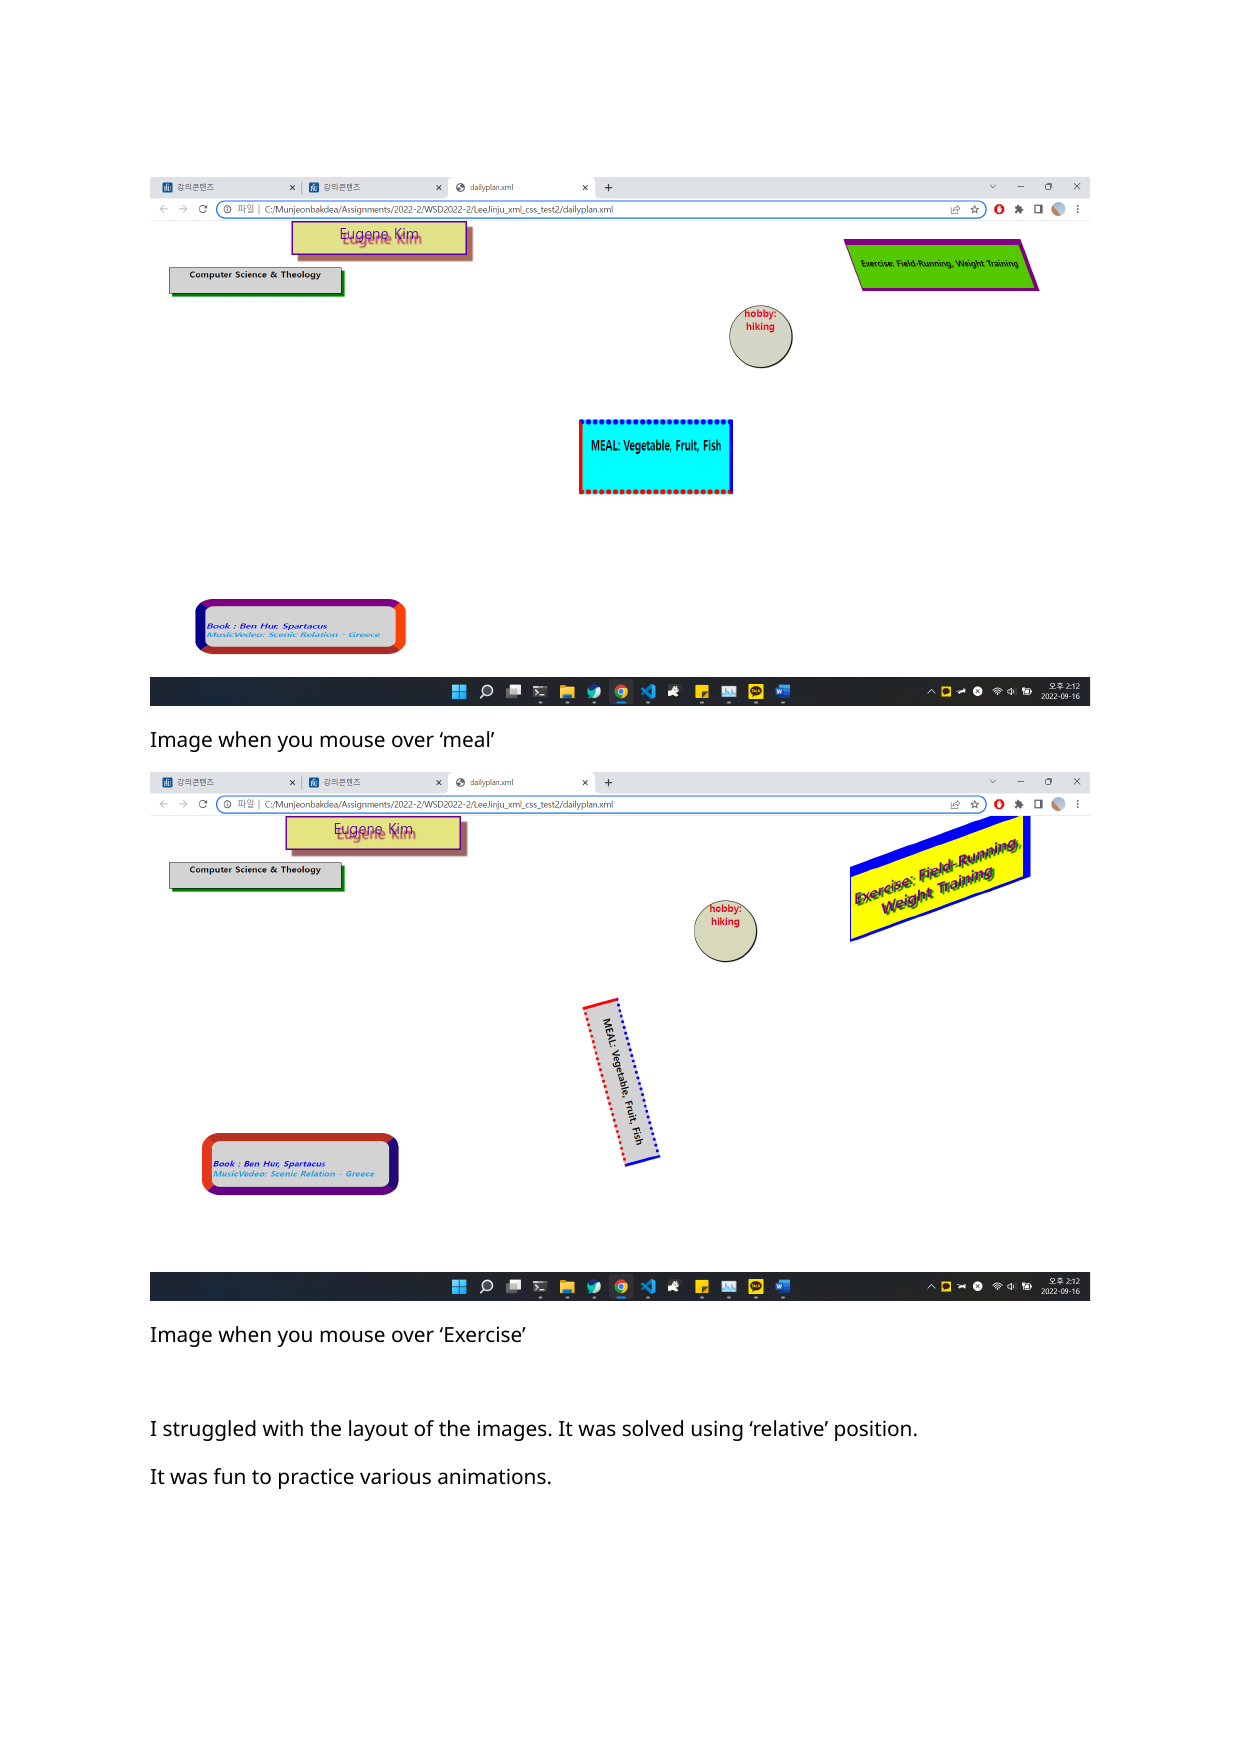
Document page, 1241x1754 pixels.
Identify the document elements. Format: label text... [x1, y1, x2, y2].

picture [150, 177, 1091, 706]
text Image when you mouse over ‘meal’ [150, 725, 1090, 753]
text I struggled with the layout of the images. It was solved using ‘relative’ position. [150, 1414, 1090, 1443]
picture [150, 772, 1091, 1301]
text It was fun to practice various animations. [150, 1462, 1090, 1490]
text Image when you mouse over ‘Exercise’ [150, 1320, 1090, 1348]
